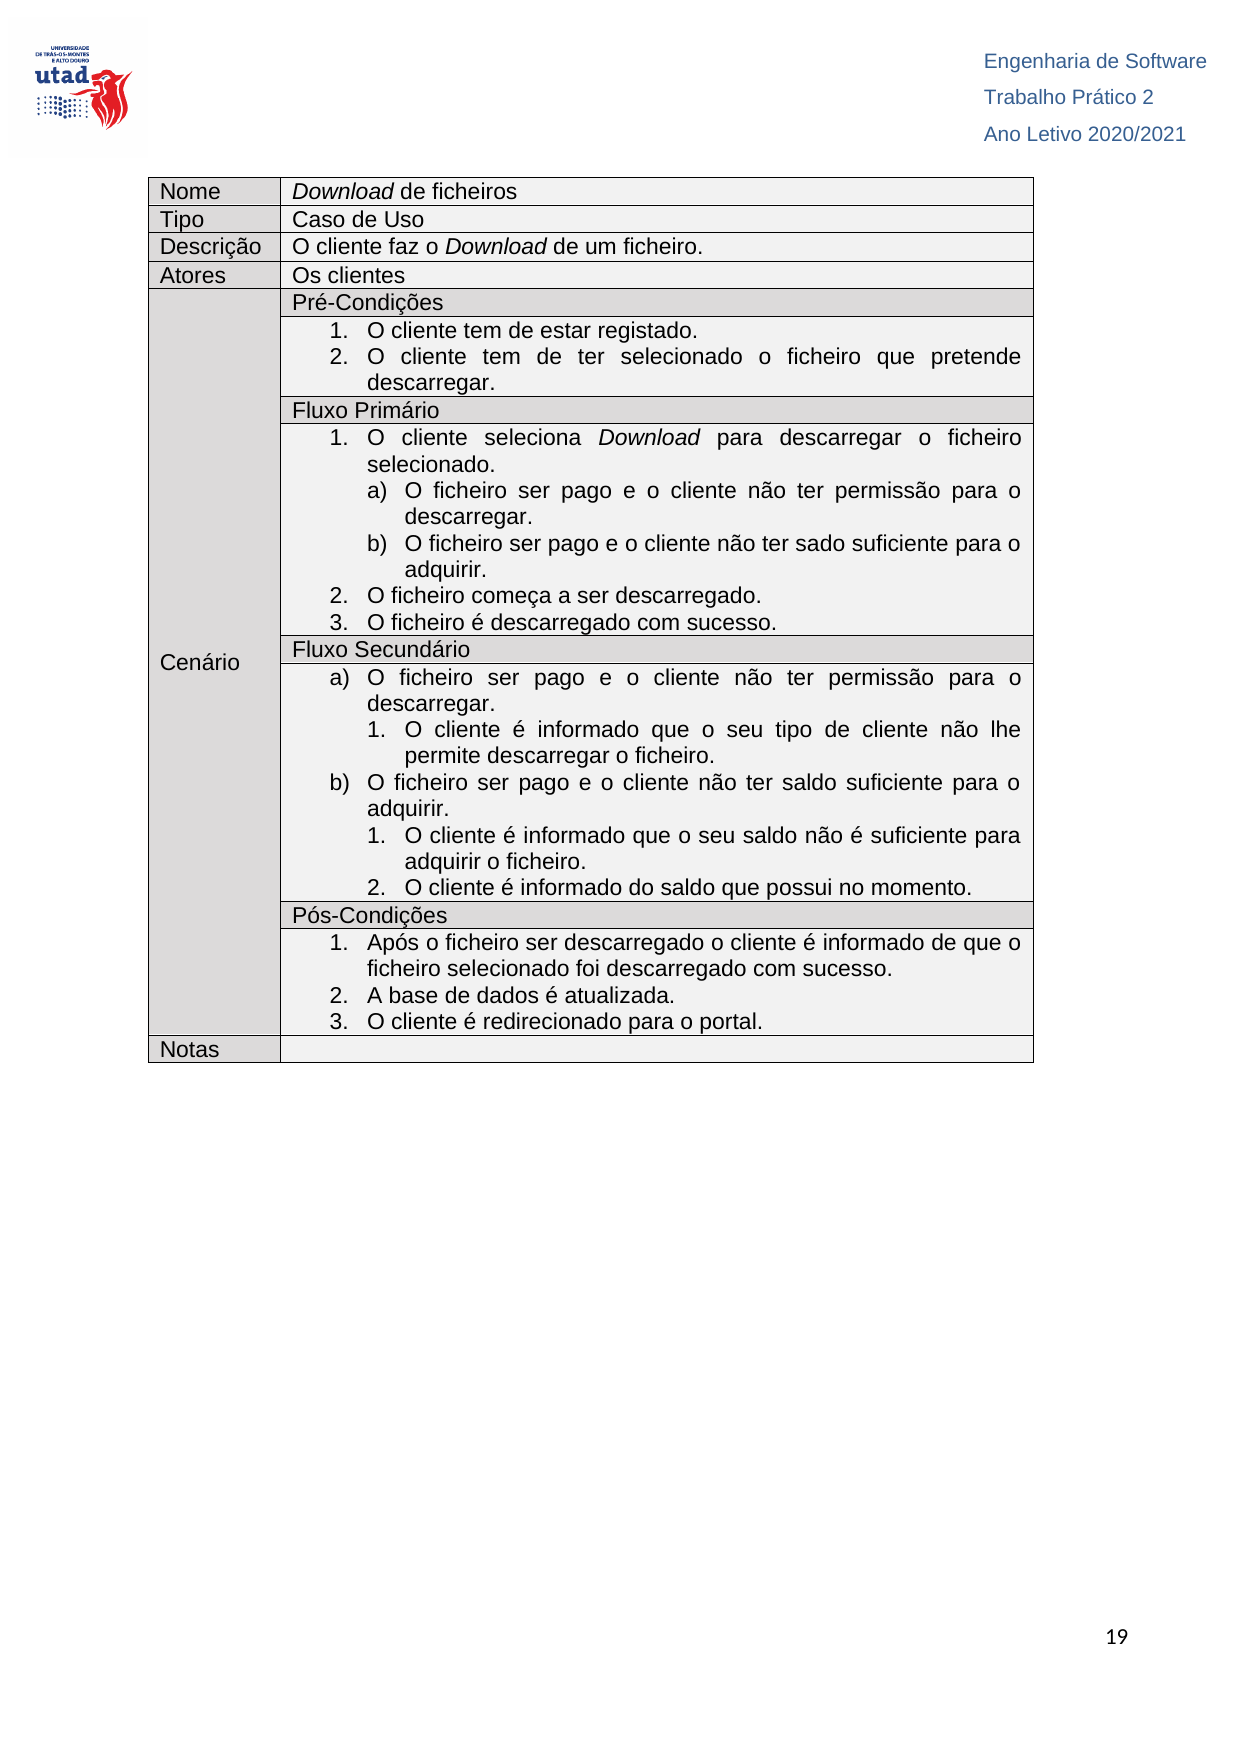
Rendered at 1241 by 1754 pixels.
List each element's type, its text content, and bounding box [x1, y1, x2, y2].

table_cell Notas [149, 1036, 280, 1062]
table_cell Tipo [149, 206, 280, 232]
table_cell O cliente faz o Download de um ficheiro. [281, 233, 1033, 261]
table_cell O cliente seleciona Download para descarregar o ficheiro selecionado. O ficheiro ser pago e o cliente não ter permissão para o descarregar. O ficheiro ser pago e o cliente não ter sado suficiente para o adquirir. O ficheiro começa a ser descarregado. O ficheiro é descarregado com sucesso. [281, 424, 1033, 635]
table_cell O cliente tem de estar registado. O cliente tem de ter selecionado o ficheiro que pretende descarregar. [281, 317, 1033, 396]
table_cell [281, 1036, 1033, 1062]
table_cell Os clientes [281, 262, 1033, 288]
table_cell Pré-Condições [281, 289, 1033, 316]
table_cell Fluxo Primário [281, 397, 1033, 423]
table_cell Após o ficheiro ser descarregado o cliente é informado de que o ficheiro selecionado foi descarregado com sucesso. A base de dados é atualizada. O cliente é redirecionado para o portal. [281, 929, 1033, 1034]
table_cell Cenário [149, 289, 280, 1034]
table_cell Descrição [149, 233, 280, 261]
table_header Nome [149, 178, 280, 204]
table_cell Caso de Uso [281, 206, 1033, 232]
table_header Download de ficheiros [281, 178, 1033, 204]
table_cell Pós-Condições [281, 902, 1033, 928]
table_cell O ficheiro ser pago e o cliente não ter permissão para o descarregar. O cliente é informado que o seu tipo de cliente não lhe permite descarregar o ficheiro. O ficheiro ser pago e o cliente não ter saldo suficiente para o adquirir. O cliente é informado que o seu saldo não é suficiente para adquirir o ficheiro. O cliente é informado do saldo que possui no momento. [281, 664, 1033, 901]
table_cell Atores [149, 262, 280, 288]
table_cell Fluxo Secundário [281, 636, 1033, 662]
